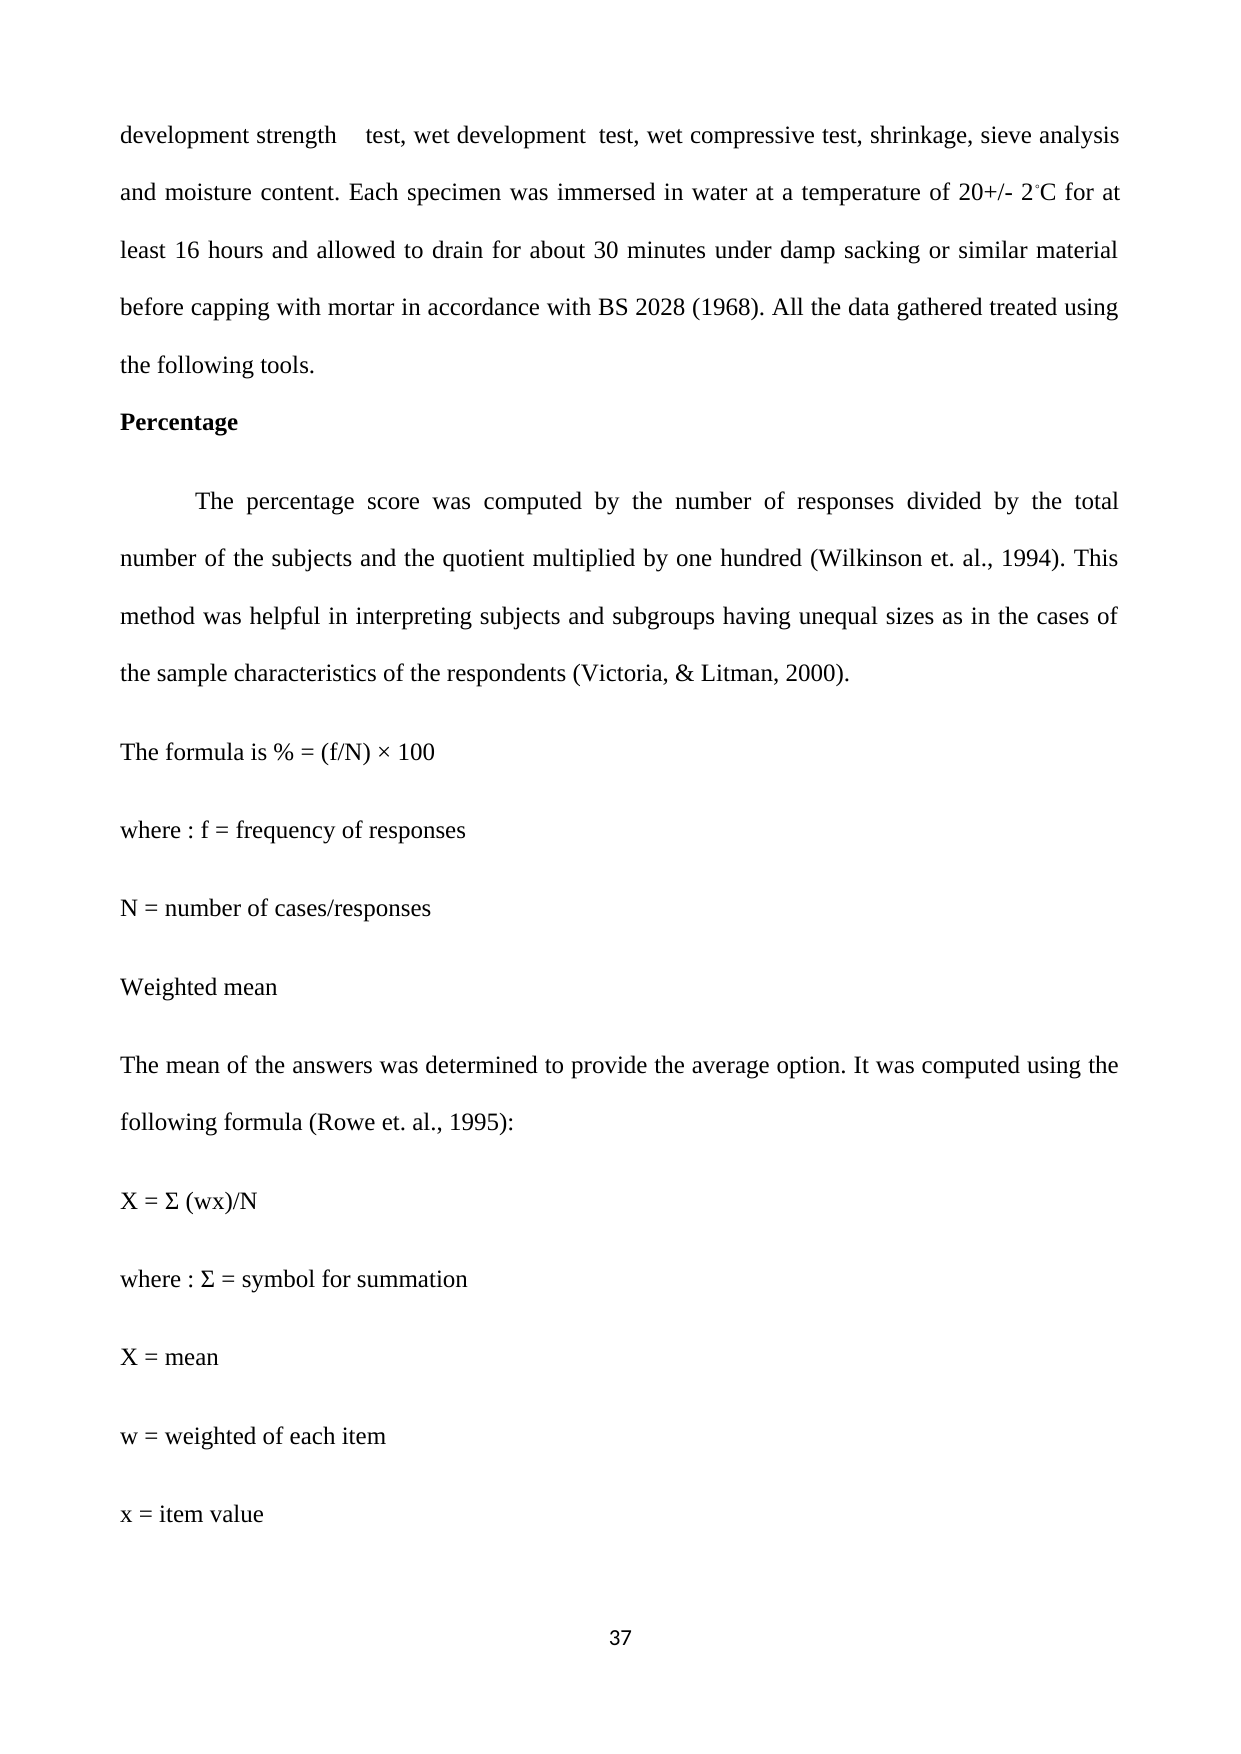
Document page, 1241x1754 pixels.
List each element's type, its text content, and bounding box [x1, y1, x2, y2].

text Х = Σ (wx)/N [120, 1186, 1120, 1214]
text where : Σ = symbol for summation [120, 1264, 1120, 1293]
text where : f = frequency of responses [120, 815, 1120, 844]
text x = item value [120, 1499, 1120, 1528]
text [120, 120, 1120, 379]
text Weighted mean [120, 972, 1120, 1000]
text w = weighted of each item [120, 1421, 1120, 1449]
text X = mean [120, 1342, 1120, 1371]
text The mean of the answers was determined to provide the average option. It was computed using the following formula (Rowe et. al., 1995): [120, 1050, 1120, 1136]
text The formula is % = (f/N) × 100 [120, 737, 1120, 765]
text N = number of cases/responses [120, 893, 1120, 922]
text The percentage score was computed by the number of responses divided by the total number of the subjects and the quotient multiplied by one hundred (Wilkinson et. al., 1994). This method was helpful in interpreting subjects and subgroups having unequal sizes as in the cases of the sample characteristics of the respondents (Victoria, & Litman, 2000). [120, 486, 1120, 687]
text Percentage [120, 407, 1120, 436]
